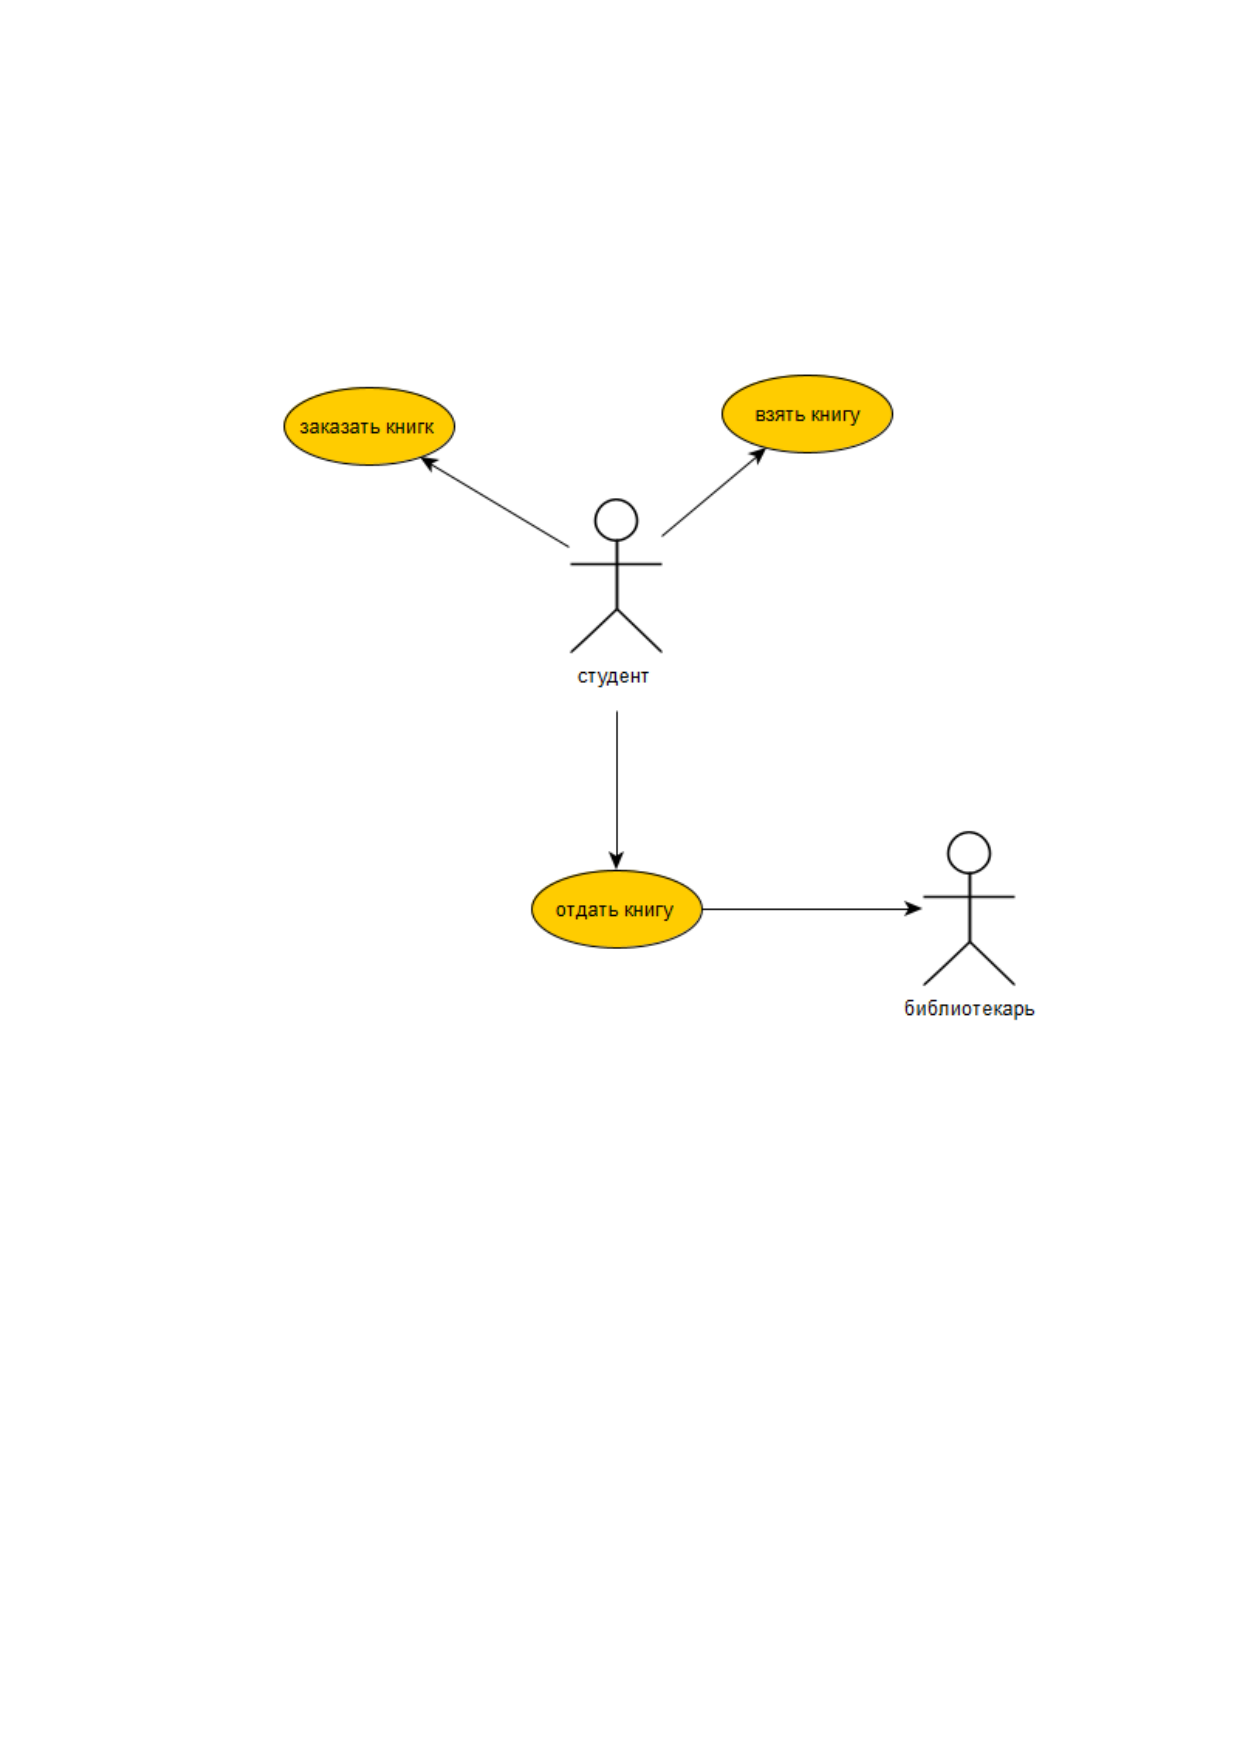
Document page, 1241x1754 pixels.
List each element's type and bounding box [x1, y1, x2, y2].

picture [177, 217, 1152, 1127]
